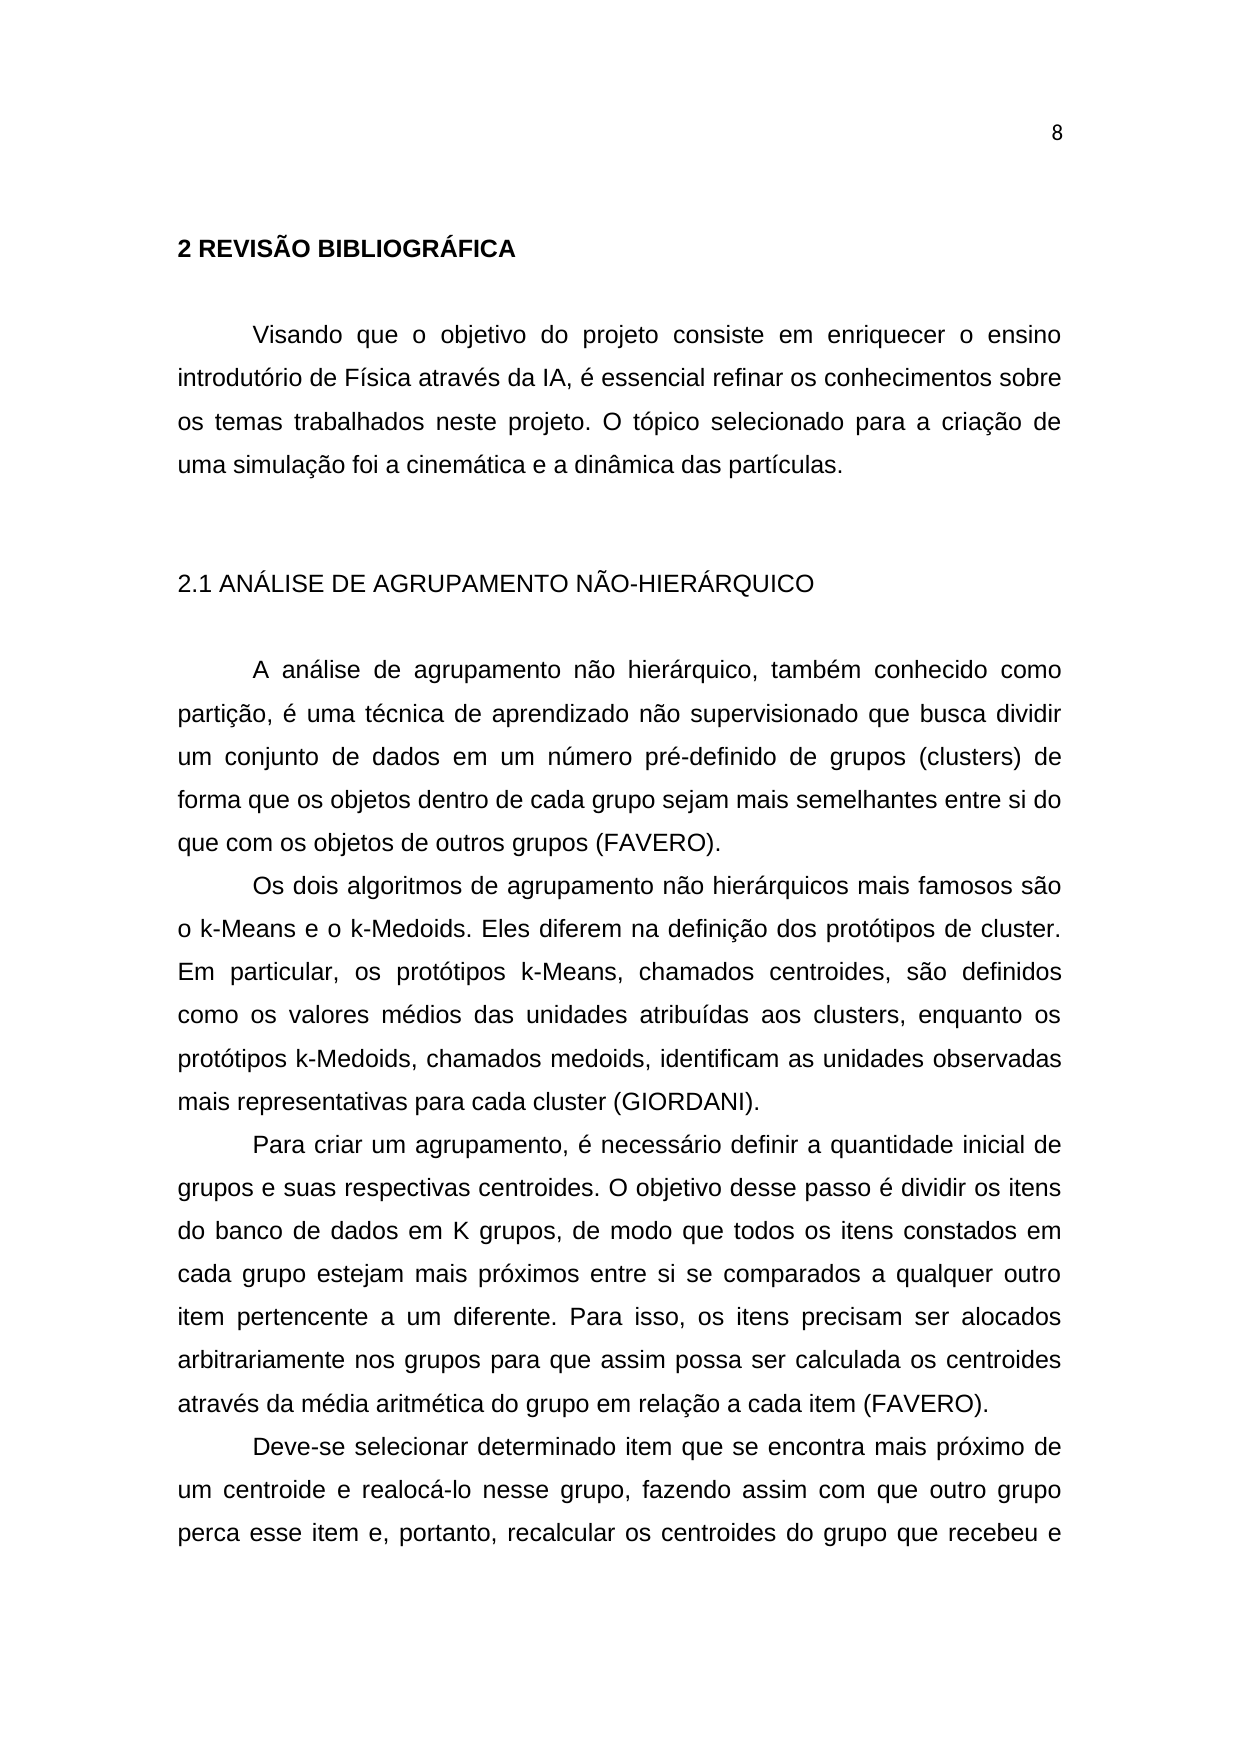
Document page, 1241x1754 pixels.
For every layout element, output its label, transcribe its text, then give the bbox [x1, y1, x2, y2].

text A análise de agrupamento não hierárquico, também conhecido como partição, é uma técnica de aprendizado não supervisionado que busca dividir um conjunto de dados em um número pré-definido de grupos (clusters) de forma que os objetos dentro de cada grupo sejam mais semelhantes entre si do que com os objetos de outros grupos (FAVERO). [177, 655, 1063, 857]
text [177, 1432, 1063, 1547]
text Para criar um agrupamento, é necessário definir a quantidade inicial de grupos e suas respectivas centroides. O objetivo desse passo é dividir os itens do banco de dados em K grupos, de modo que todos os itens constados em cada grupo estejam mais próximos entre si se comparados a qualquer outro item pertencente a um diferente. Para isso, os itens precisam ser alocados arbitrariamente nos grupos para que assim possa ser calculada os centroides através da média aritmética do grupo em relação a cada item (FAVERO). [177, 1130, 1063, 1417]
text Visando que o objetivo do projeto consiste em enriquecer o ensino introdutório de Física através da IA, é essencial refinar os conhecimentos sobre os temas trabalhados neste projeto. O tópico selecionado para a criação de uma simulação foi a cinemática e a dinâmica das partículas. [177, 320, 1063, 478]
text 2.1 ANÁLISE DE Agrupamento NÃO-HIERÁRQUICO [177, 569, 1063, 598]
text Os dois algoritmos de agrupamento não hierárquicos mais famosos são o k-Means e o k-Medoids. Eles diferem na definição dos protótipos de cluster. Em particular, os protótipos k-Means, chamados centroides, são definidos como os valores médios das unidades atribuídas aos clusters, enquanto os protótipos k-Medoids, chamados medoids, identificam as unidades observadas mais representativas para cada cluster (GIORDANI). [177, 871, 1063, 1115]
text 2 REVISÃO BIBLIOGRÁFICA [177, 234, 1063, 263]
